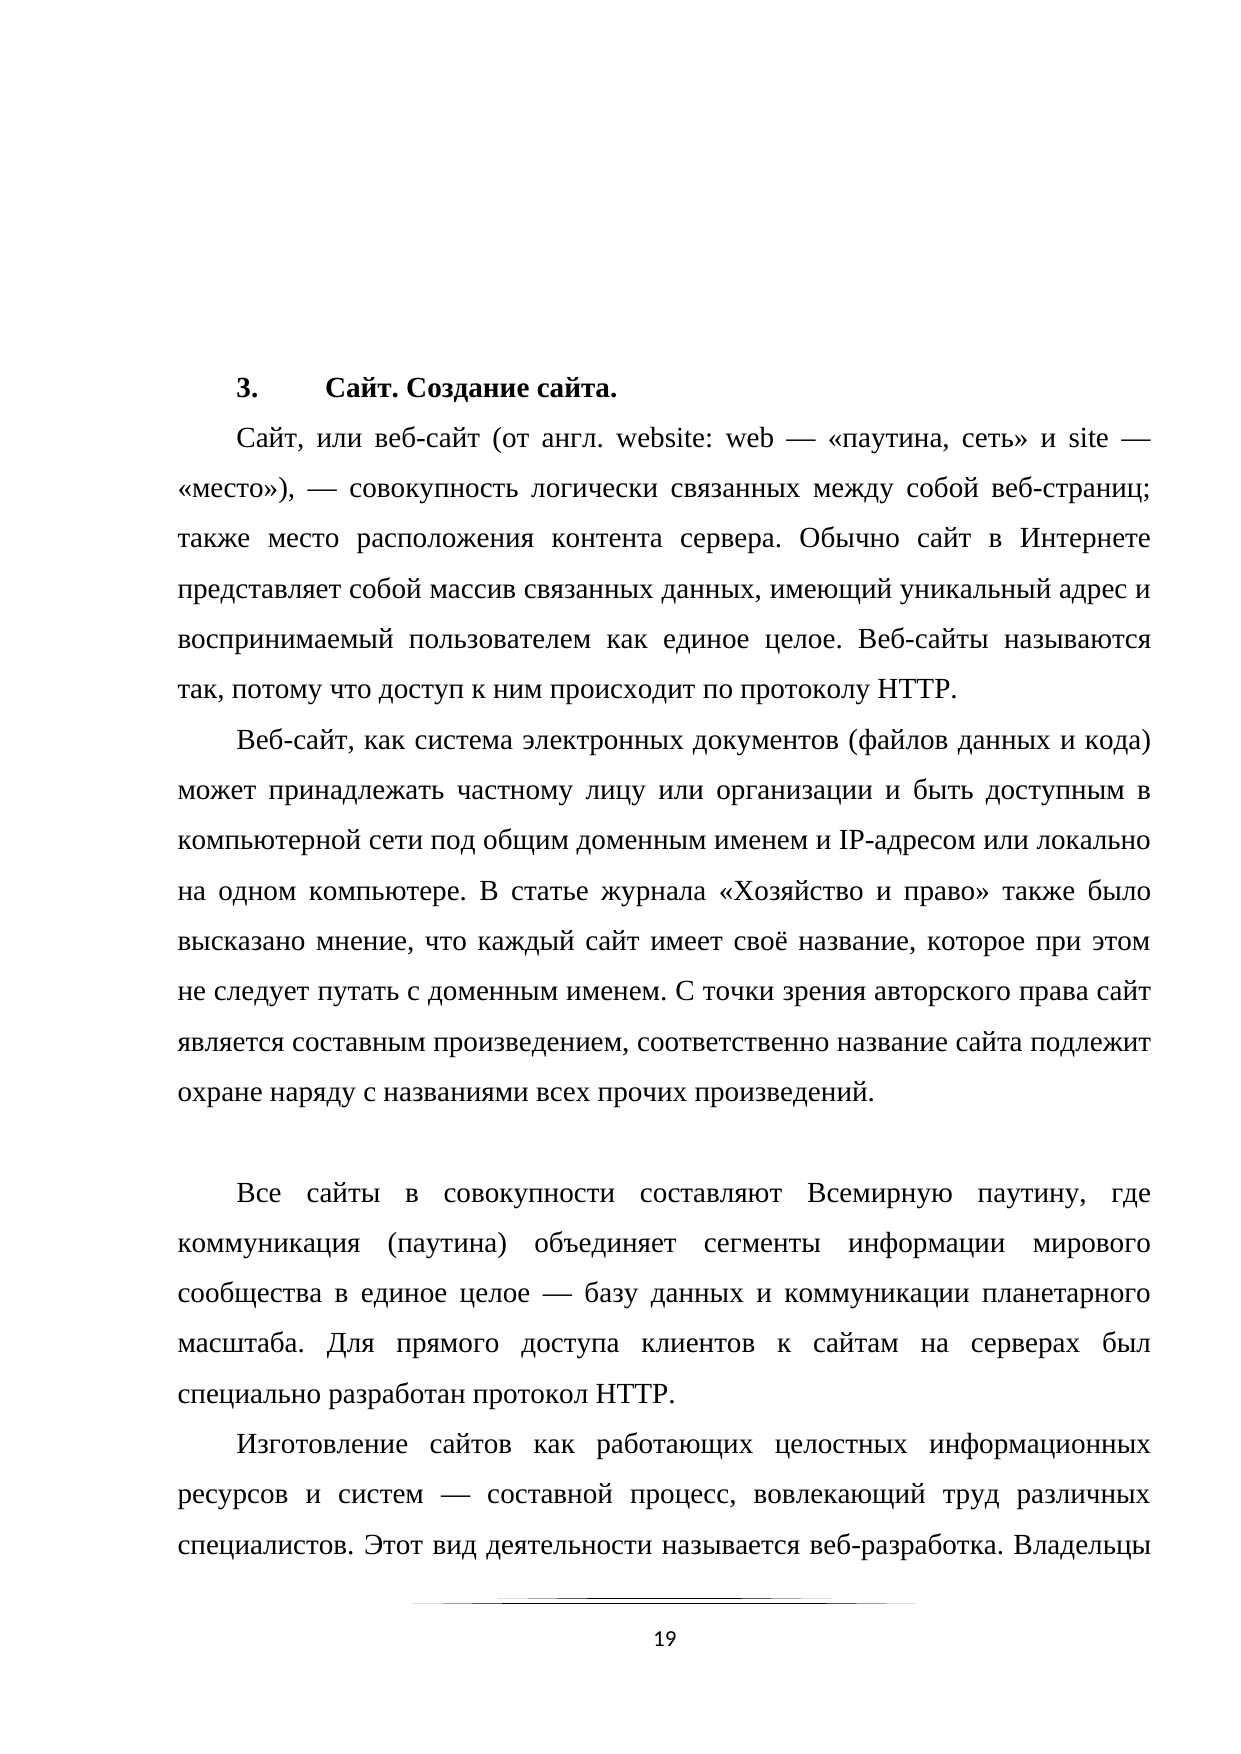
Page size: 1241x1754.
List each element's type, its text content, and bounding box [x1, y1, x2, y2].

text Сайт, или веб-сайт (от англ. website: web — «паутина, сеть» и site — «место»), — совокупность логически связанных между собой веб-страниц; также место расположения контента сервера. Обычно сайт в Интернете представляет собой массив связанных данных, имеющий уникальный адрес и воспринимаемый пользователем как единое целое. Веб-сайты называются так, потому что доступ к ним происходит по протоколу HTTP. [177, 420, 1152, 705]
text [177, 1426, 1152, 1560]
list Сайт. Создание сайта. [177, 370, 1152, 403]
text Все сайты в совокупности составляют Всемирную паутину, где коммуникация (паутина) объединяет сегменты информации мирового сообщества в единое целое — базу данных и коммуникации планетарного масштаба. Для прямого доступа клиентов к сайтам на серверах был специально разработан протокол HTTP. [177, 1175, 1152, 1409]
text Веб-сайт, как система электронных документов (файлов данных и кода) может принадлежать частному лицу или организации и быть доступным в компьютерной сети под общим доменным именем и IP-адресом или локально на одном компьютере. В статье журнала «Хозяйство и право» также было высказано мнение, что каждый сайт имеет своё название, которое при этом не следует путать с доменным именем. С точки зрения авторского права сайт является составным произведением, соответственно название сайта подлежит охране наряду с названиями всех прочих произведений. [177, 722, 1152, 1108]
